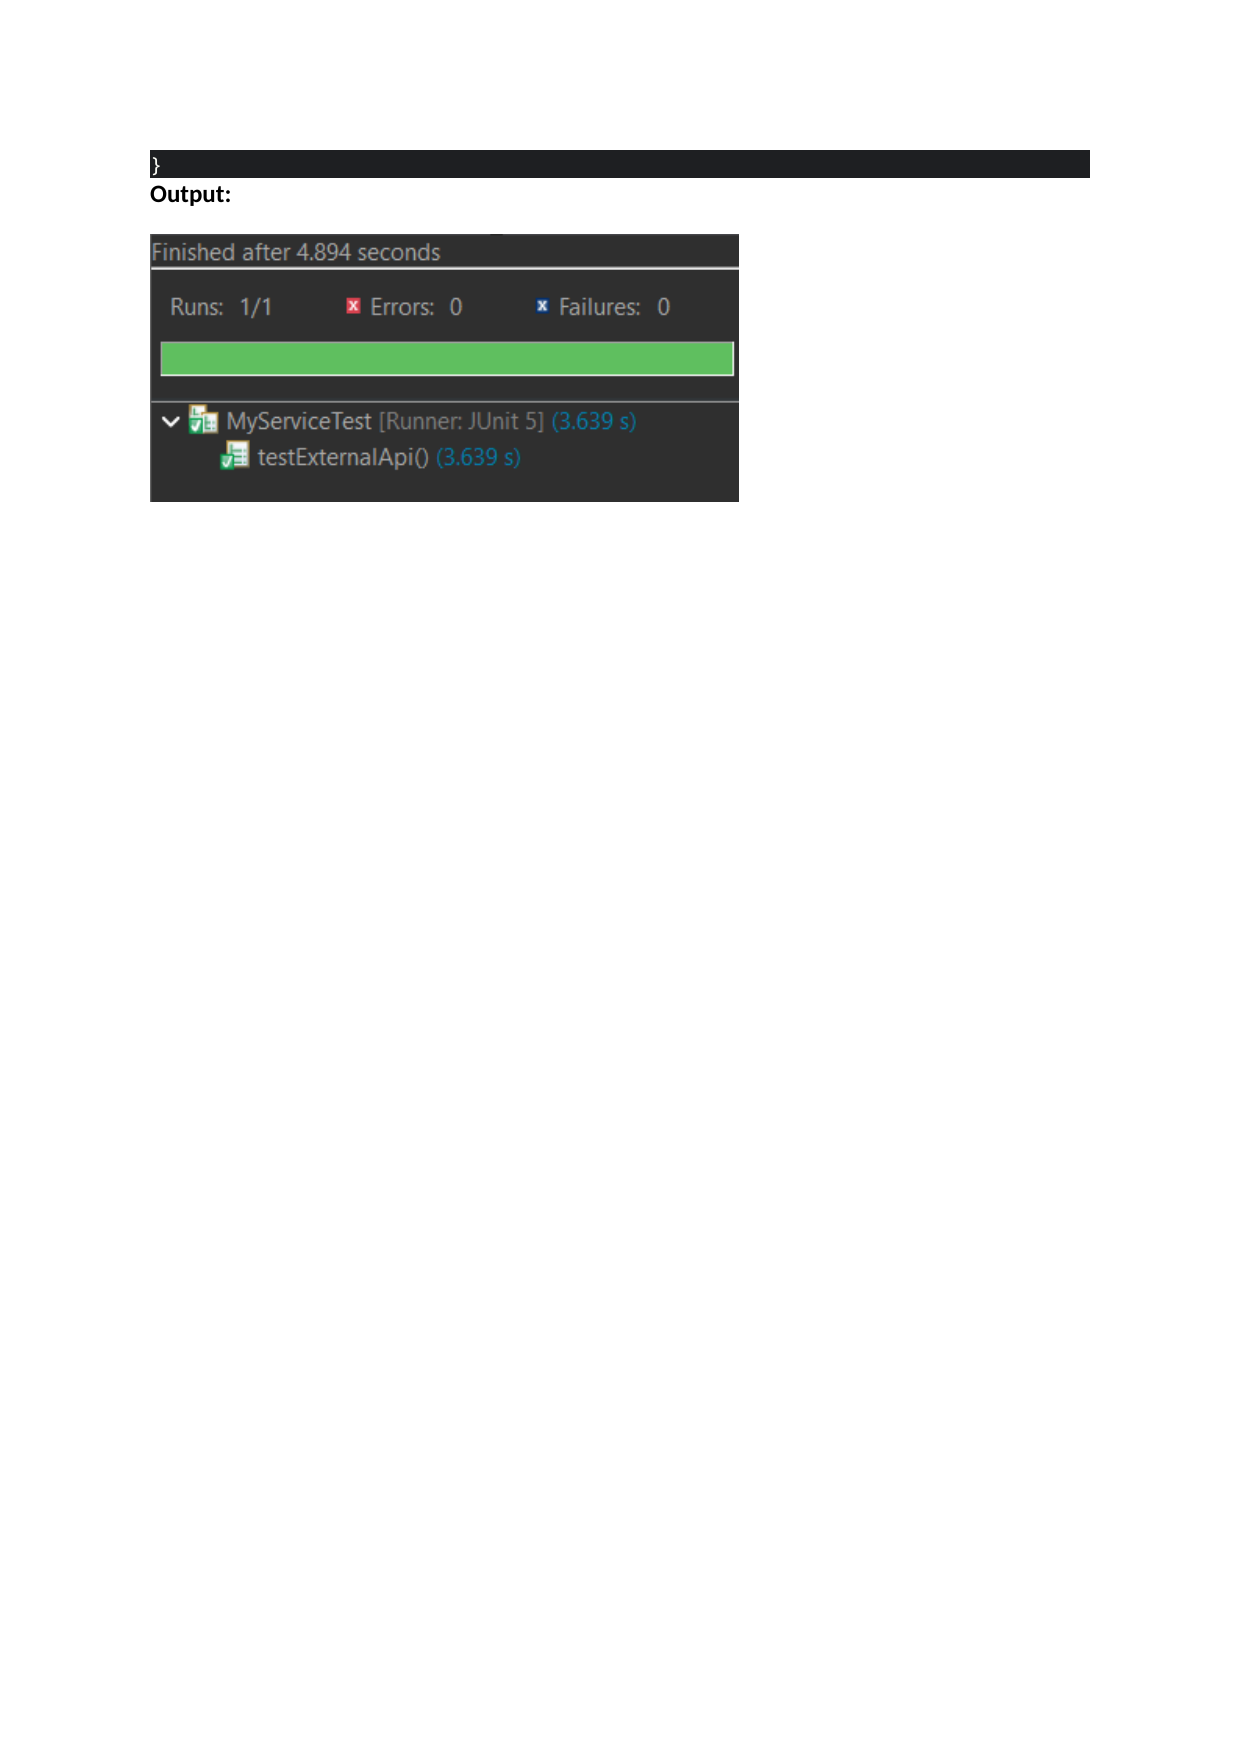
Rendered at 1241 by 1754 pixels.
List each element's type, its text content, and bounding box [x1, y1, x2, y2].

text Output: [150, 178, 1090, 209]
text } [150, 150, 1090, 178]
picture [150, 234, 739, 502]
